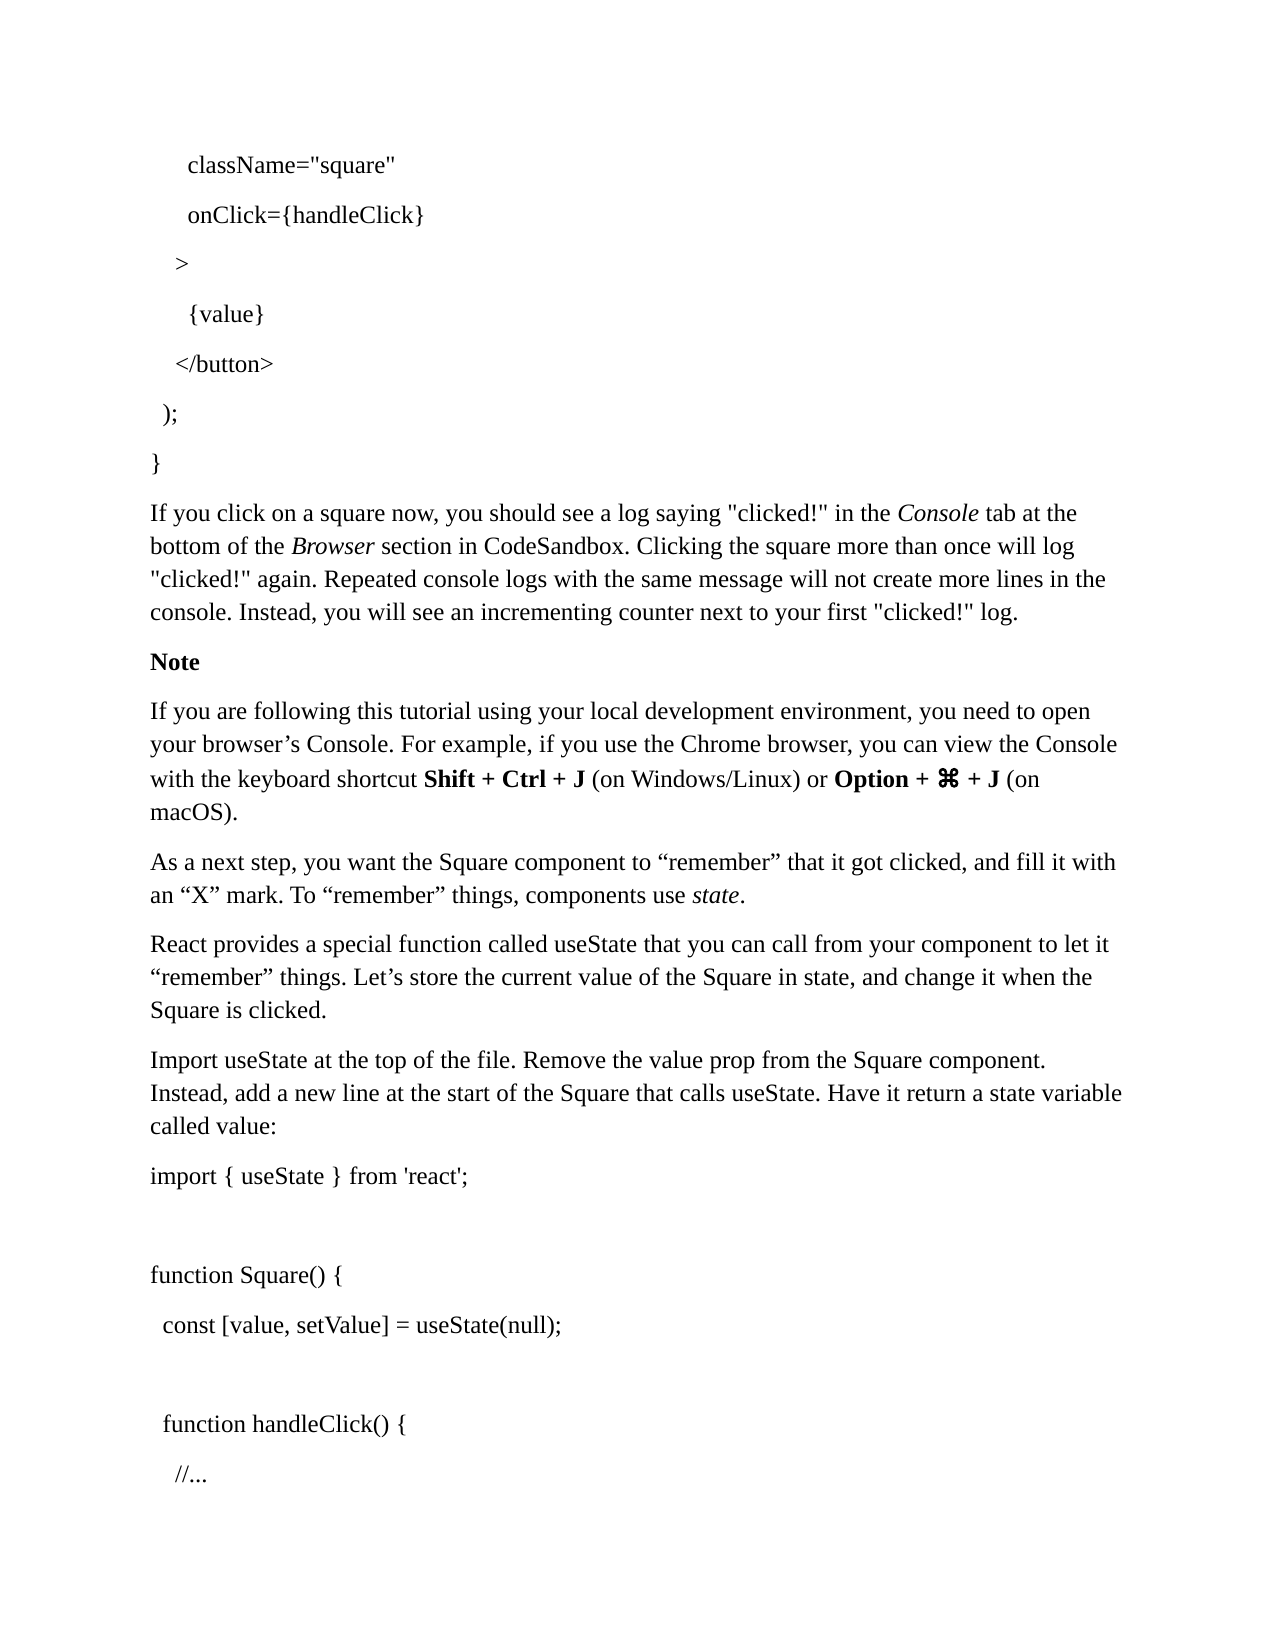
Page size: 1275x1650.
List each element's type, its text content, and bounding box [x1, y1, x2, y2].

text > [150, 249, 1125, 278]
text const [value, setValue] = useState(null); [150, 1310, 1125, 1339]
text } [150, 448, 1125, 477]
text function handleClick() { [150, 1409, 1125, 1438]
text If you are following this tutorial using your local development environment, you need to open your browser’s Console. For example, if you use the Chrome browser, you can view the Console with the keyboard shortcut Shift + Ctrl + J (on Windows/Linux) or Option + ⌘ + J (on macOS). [150, 696, 1125, 826]
text React provides a special function called useState that you can call from your component to let it “remember” things. Let’s store the current value of the Square in state, and change it when the Square is clicked. [150, 929, 1125, 1024]
text import { useState } from 'react'; [150, 1161, 1125, 1189]
text function Square() { [150, 1260, 1125, 1289]
text As a next step, you want the Square component to “remember” that it got clicked, and fill it with an “X” mark. To “remember” things, components use state. [150, 847, 1125, 908]
text </button> [150, 349, 1125, 377]
text ); [150, 398, 1125, 427]
text Note [150, 647, 1125, 675]
text //... [150, 1459, 1125, 1488]
text Import useState at the top of the file. Remove the value prop from the Square component. Instead, add a new line at the start of the Square that calls useState. Have it return a state variable called value: [150, 1045, 1125, 1140]
text onClick={handleClick} [150, 200, 1125, 228]
text className="square" [150, 150, 1125, 179]
text {value} [150, 299, 1125, 328]
text If you click on a square now, you should see a log saying "clicked!" in the Console tab at the bottom of the Browser section in CodeSandbox. Clicking the square more than once will log "clicked!" again. Repeated console logs with the same message will not create more lines in the console. Instead, you will see an incrementing counter next to your first "clicked!" log. [150, 498, 1125, 626]
